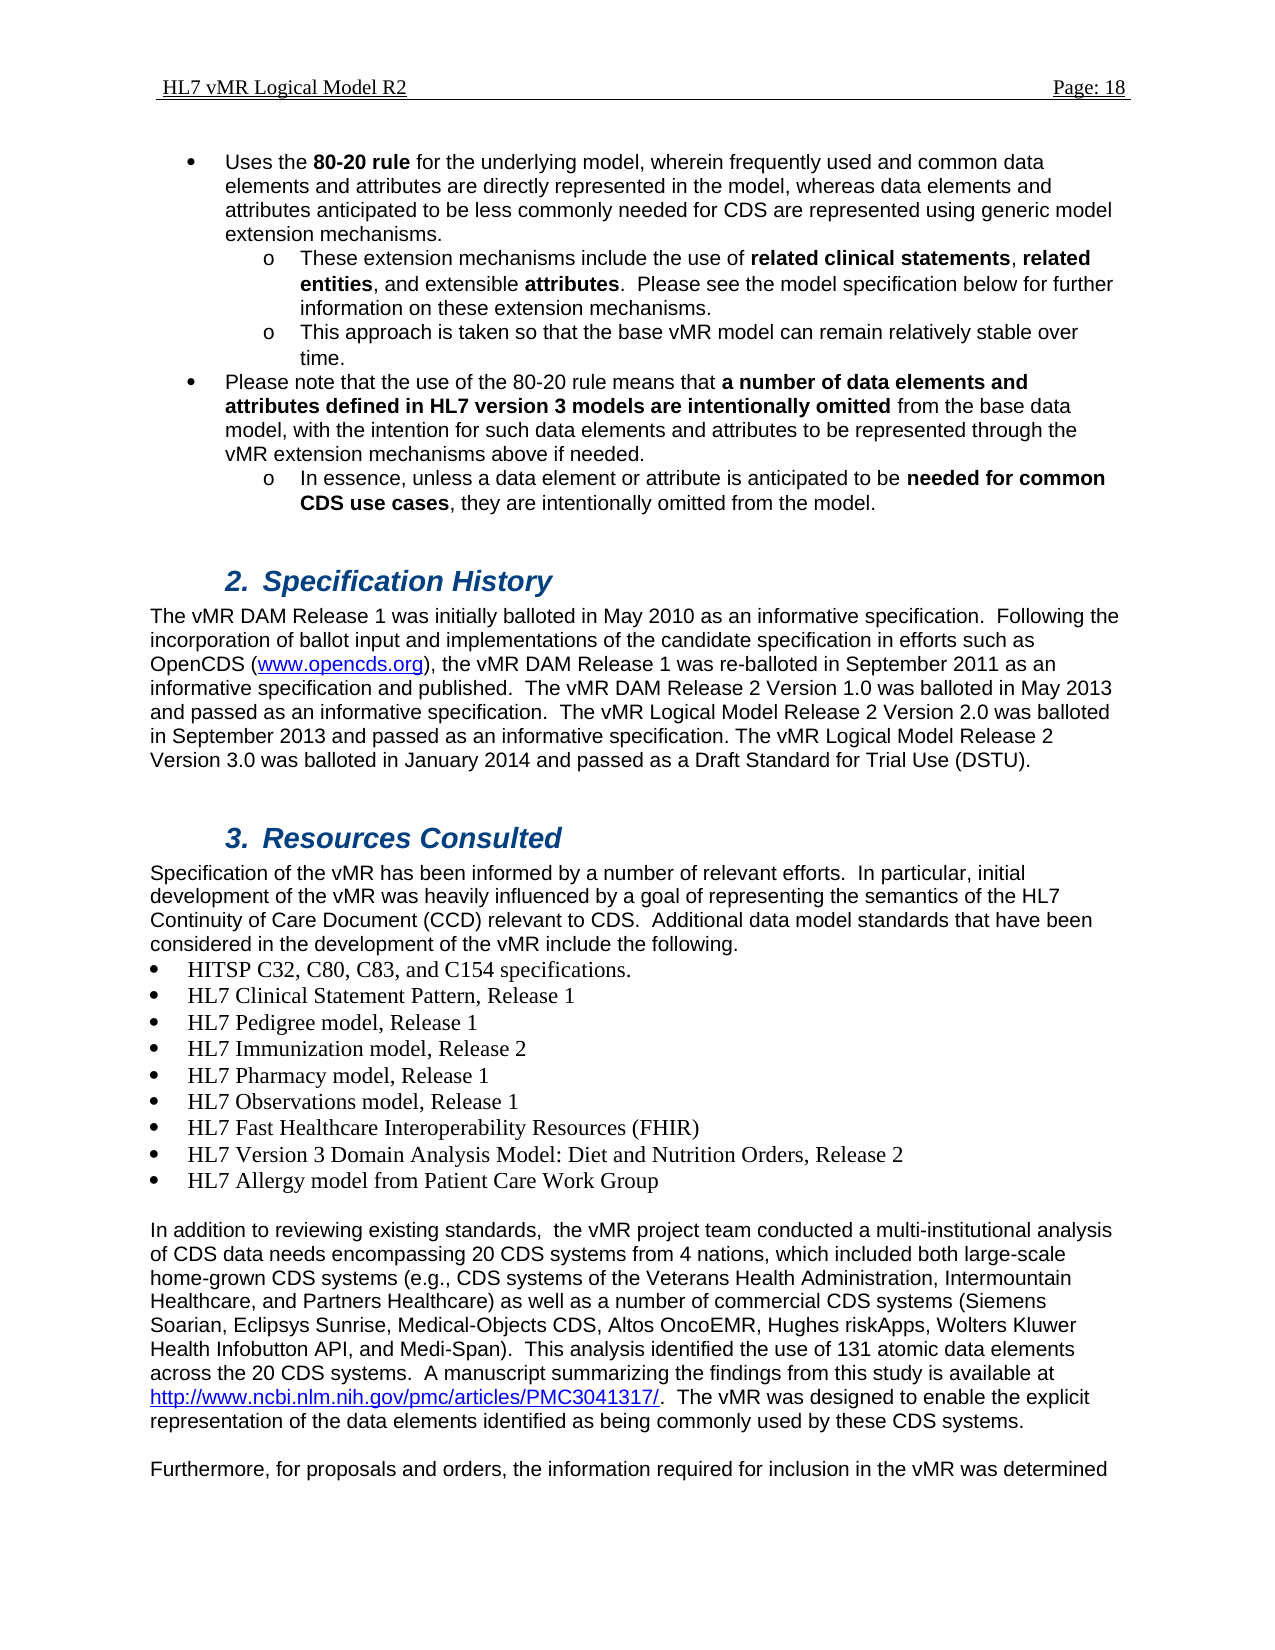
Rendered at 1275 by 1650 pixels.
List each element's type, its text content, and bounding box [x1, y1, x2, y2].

list HL7 Observations model, Release 1 [150, 1088, 1125, 1114]
list Please note that the use of the 80-20 rule means that a number of data elements and attributes defined in HL7 version 3 models are intentionally omitted from the base data model, with the intention for such data elements and attributes to be represented through the vMR extension mechanisms above if needed. [187, 369, 1125, 465]
text Specification of the vMR has been informed by a number of relevant efforts. In particular, initial development of the vMR was heavily influenced by a goal of representing the semantics of the HL7 Continuity of Care Document (CCD) relevant to CDS. Additional data model standards that have been considered in the development of the vMR include the following. [150, 860, 1125, 956]
list Uses the 80-20 rule for the underlying model, wherein frequently used and common data elements and attributes are directly represented in the model, whereas data elements and attributes anticipated to be less commonly needed for CDS are represented using generic model extension mechanisms. [187, 150, 1125, 246]
list HL7 Pedigree model, Release 1 [150, 1009, 1125, 1035]
list This approach is taken so that the base vMR model can remain relatively stable over time. [262, 320, 1125, 369]
list HL7 Fast Healthcare Interoperability Resources (FHIR) [150, 1114, 1125, 1141]
text The vMR DAM Release 1 was initially balloted in May 2010 as an informative specification. Following the incorporation of ballot input and implementations of the candidate specification in efforts such as OpenCDS (www.opencds.org), the vMR DAM Release 1 was re-balloted in September 2011 as an informative specification and published. The vMR DAM Release 2 Version 1.0 was balloted in May 2013 and passed as an informative specification. The vMR Logical Model Release 2 Version 2.0 was balloted in September 2013 and passed as an informative specification. The vMR Logical Model Release 2 Version 3.0 was balloted in January 2014 and passed as a Draft Standard for Trial Use (DSTU). [150, 604, 1125, 772]
list These extension mechanisms include the use of related clinical statements, related entities, and extensible attributes. Please see the model specification below for further information on these extension mechanisms. [262, 246, 1125, 320]
subtitle Specification History [225, 564, 1050, 598]
subtitle Resources Consulted [225, 821, 1050, 854]
list HITSP C32, C80, C83, and C154 specifications. [150, 956, 1125, 983]
list HL7 Immunization model, Release 2 [150, 1035, 1125, 1062]
list In essence, unless a data element or attribute is anticipated to be needed for common CDS use cases, they are intentionally omitted from the model. [262, 465, 1125, 515]
list HL7 Pharmacy model, Release 1 [150, 1062, 1125, 1088]
text In addition to reviewing existing standards, the vMR project team conducted a multi-institutional analysis of CDS data needs encompassing 20 CDS systems from 4 nations, which included both large-scale home-grown CDS systems (e.g., CDS systems of the Veterans Health Administration, Intermountain Healthcare, and Partners Healthcare) as well as a number of commercial CDS systems (Siemens Soarian, Eclipsys Sunrise, Medical-Objects CDS, Altos OncoEMR, Hughes riskApps, Wolters Kluwer Health Infobutton API, and Medi-Span). This analysis identified the use of 131 atomic data elements across the 20 CDS systems. A manuscript summarizing the findings from this study is available at http://www.ncbi.nlm.nih.gov/pmc/articles/PMC3041317/. The vMR was designed to enable the explicit representation of the data elements identified as being commonly used by these CDS systems. [150, 1217, 1125, 1433]
list HL7 Version 3 Domain Analysis Model: Diet and Nutrition Orders, Release 2 [150, 1141, 1125, 1167]
list HL7 Allergy model from Patient Care Work Group [150, 1167, 1125, 1193]
list HL7 Clinical Statement Pattern, Release 1 [150, 983, 1125, 1009]
